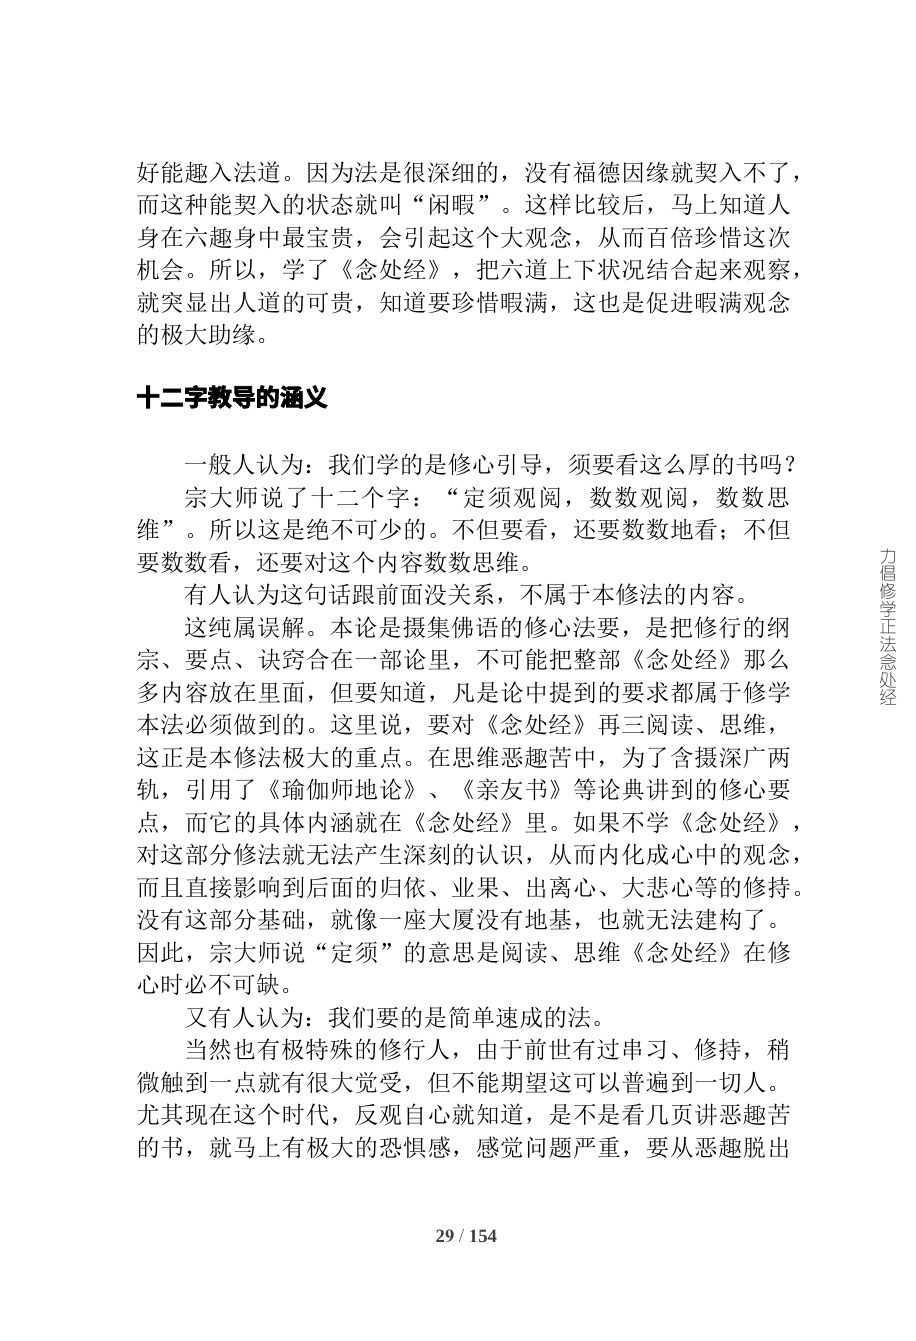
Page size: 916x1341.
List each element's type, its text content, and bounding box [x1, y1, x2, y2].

text 这纯属误解。本论是摄集佛语的修心法要，是把修行的纲宗、要点、诀窍合在一部论里，不可能把整部《念处经》那么多内容放在里面，但要知道，凡是论中提到的要求都属于修学本法必须做到的。这里说，要对《念处经》再三阅读、思维，这正是本修法极大的重点。在思维恶趣苦中，为了含摄深广两轨，引用了《瑜伽师地论》、《亲友书》等论典讲到的修心要点，而它的具体内涵就在《念处经》里。如果不学《念处经》，对这部分修法就无法产生深刻的认识，从而内化成心中的观念，而且直接影响到后面的归依、业果、出离心、大悲心等的修持。没有这部分基础，就像一座大厦没有地基，也就无法建构了。因此，宗大师说“定须”的意思是阅读、思维《念处经》在修心时必不可缺。 [136, 610, 791, 1000]
text 十二字教导的涵义 [136, 382, 791, 415]
text 宗大师说了十二个字：“定须观阅，数数观阅，数数思维”。所以这是绝不可少的。不但要看，还要数数地看；不但要数数看，还要对这个内容数数思维。 [136, 480, 791, 577]
text 一般人认为：我们学的是修心引导，须要看这么厚的书吗？ [136, 447, 791, 480]
text 有人认为这句话跟前面没关系，不属于本修法的内容。 [136, 577, 791, 610]
text 又有人认为：我们要的是简单速成的法。 [136, 1000, 791, 1032]
